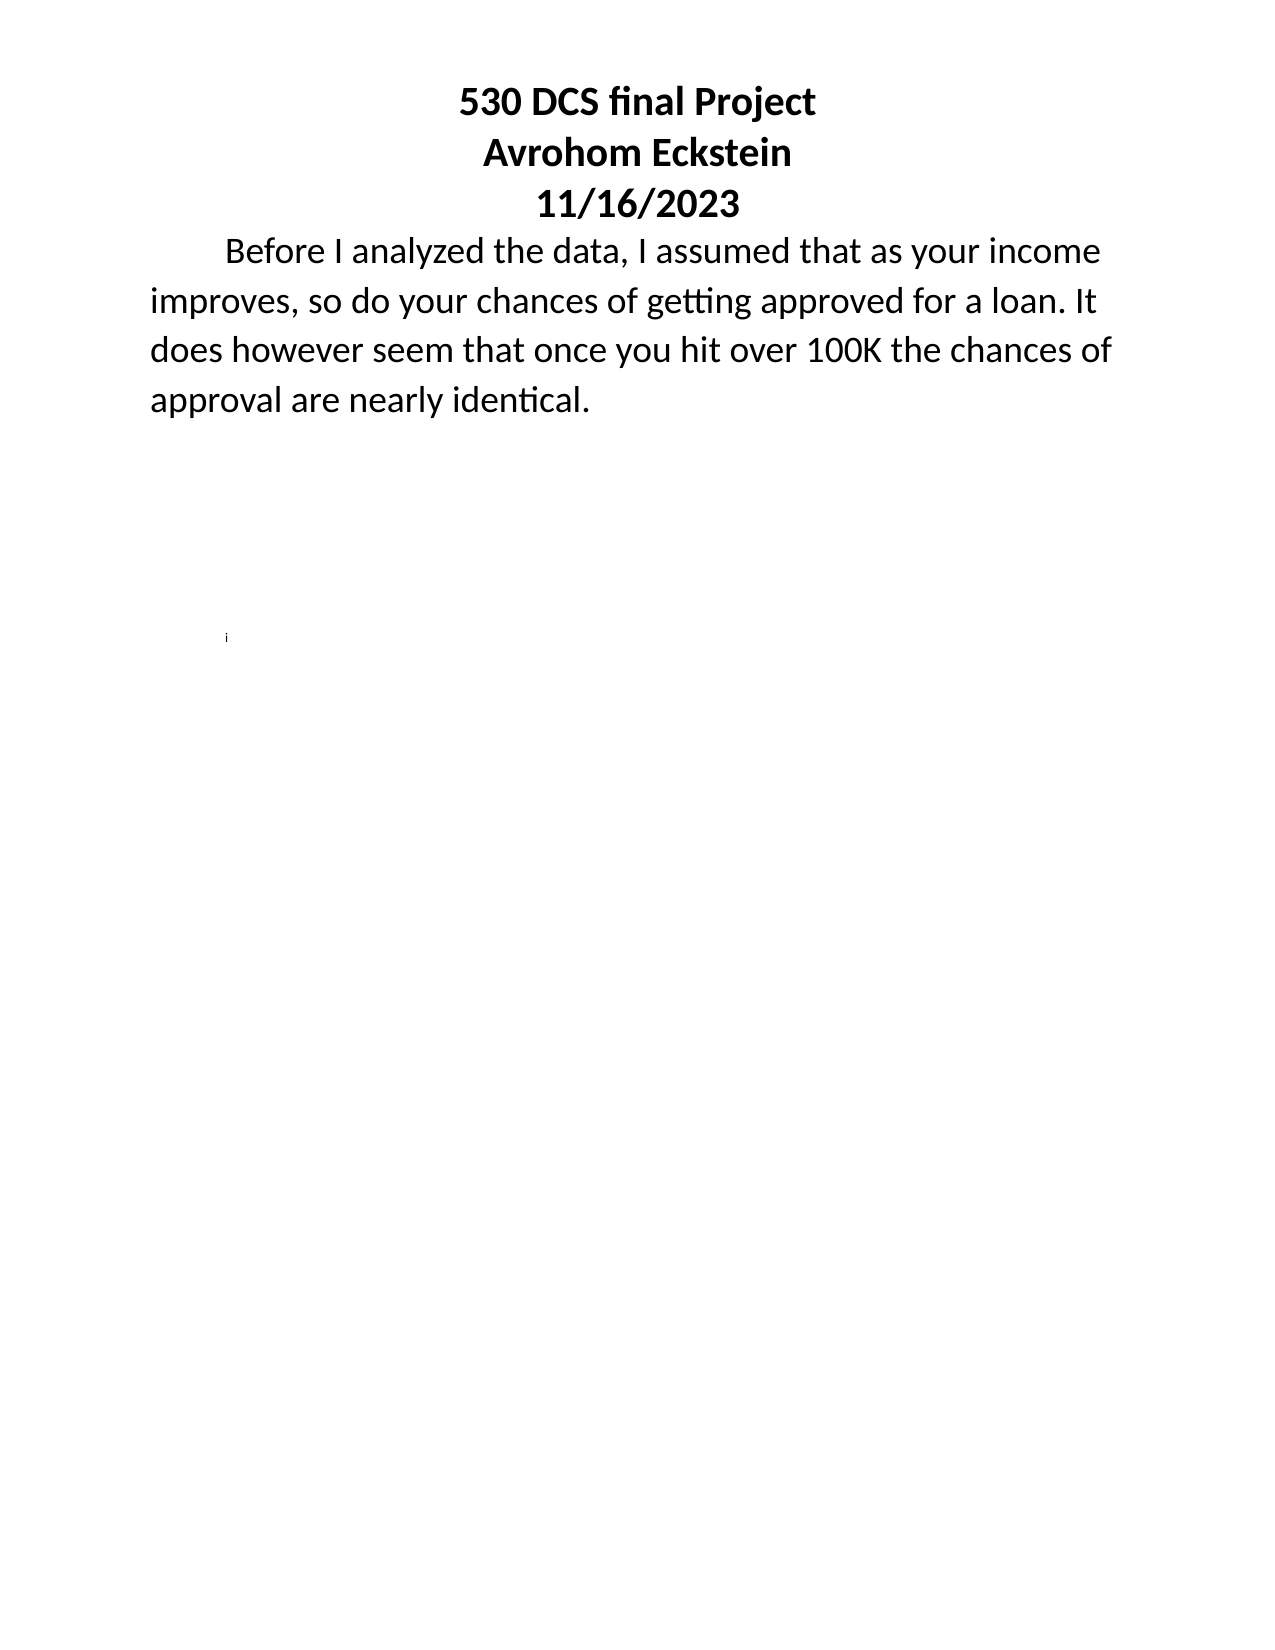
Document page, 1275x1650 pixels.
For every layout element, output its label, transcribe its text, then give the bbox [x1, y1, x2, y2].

text Before I analyzed the data, I assumed that as your income improves, so do your chances of getting approved for a loan. It does however seem that once you hit over 100K the chances of approval are nearly identical. [150, 227, 1125, 422]
